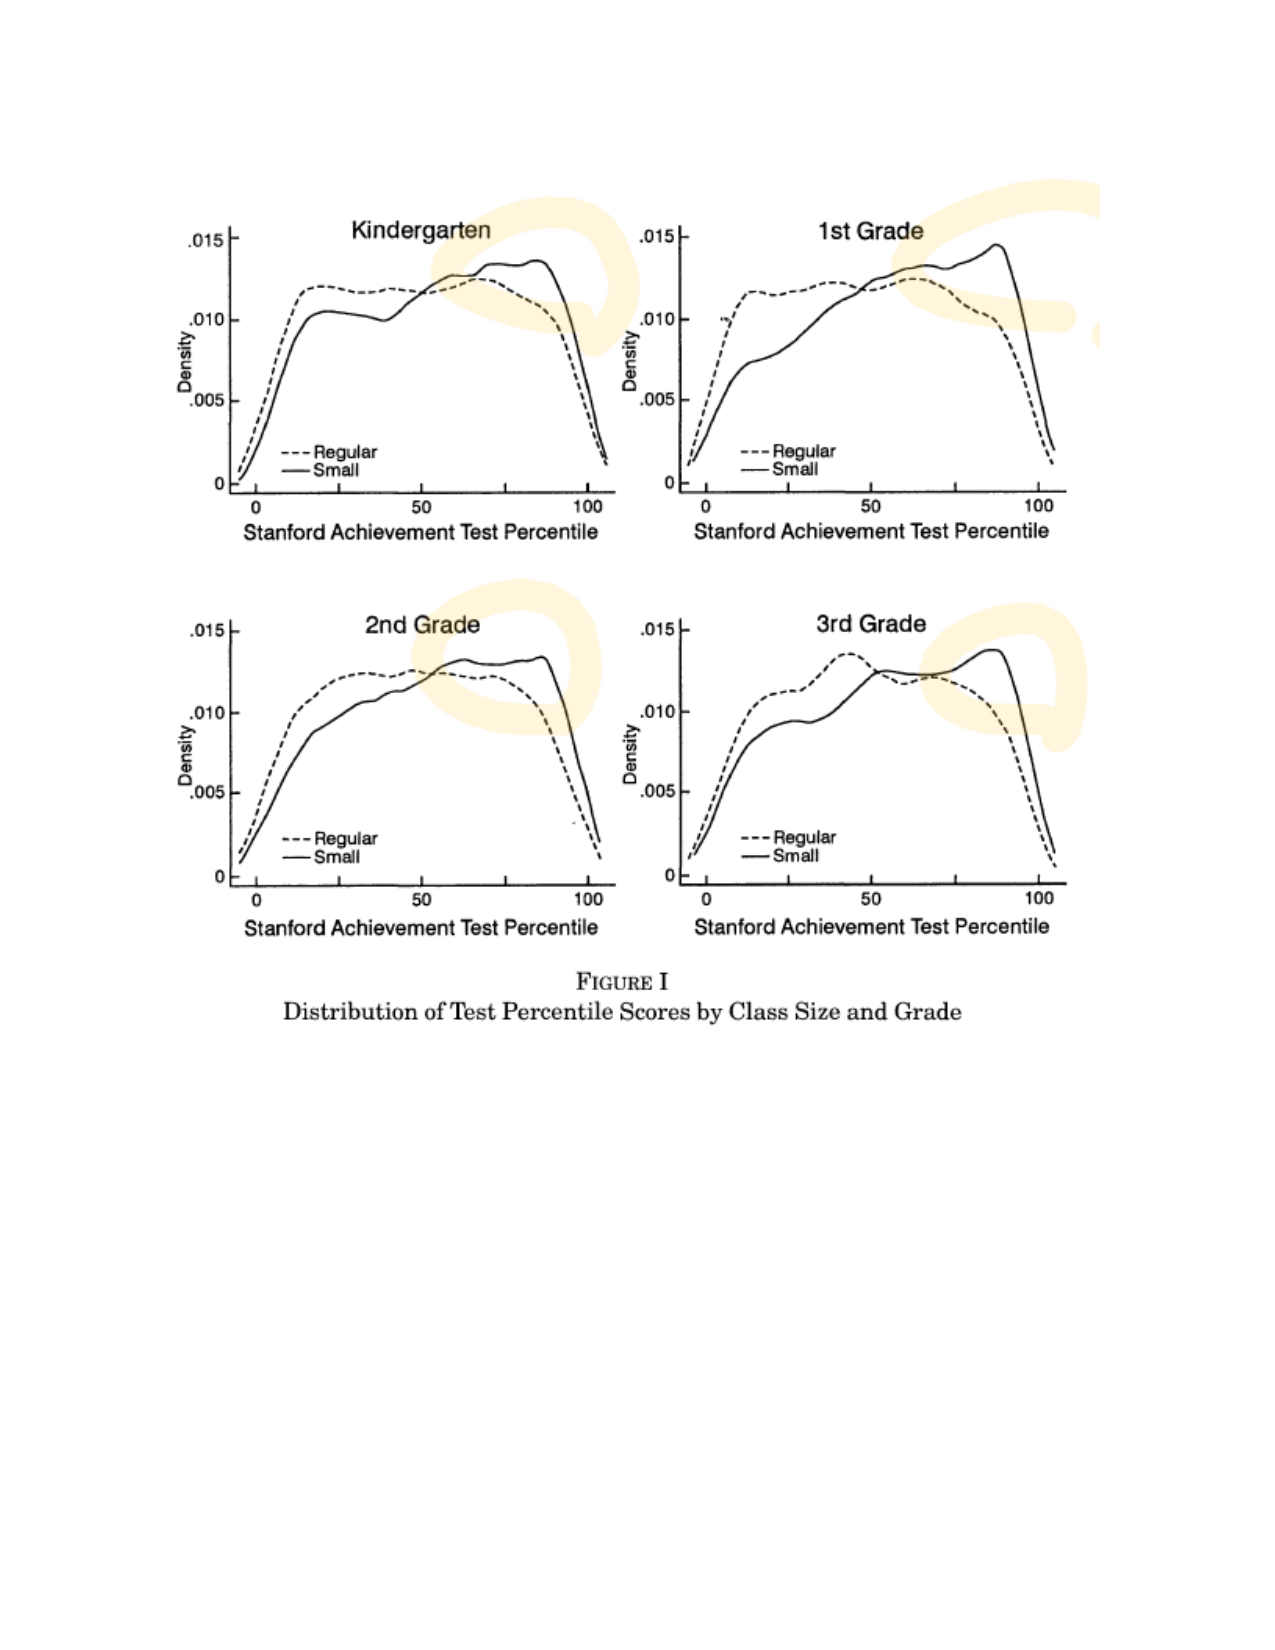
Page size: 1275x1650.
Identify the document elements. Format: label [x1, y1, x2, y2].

picture [150, 177, 1100, 1037]
